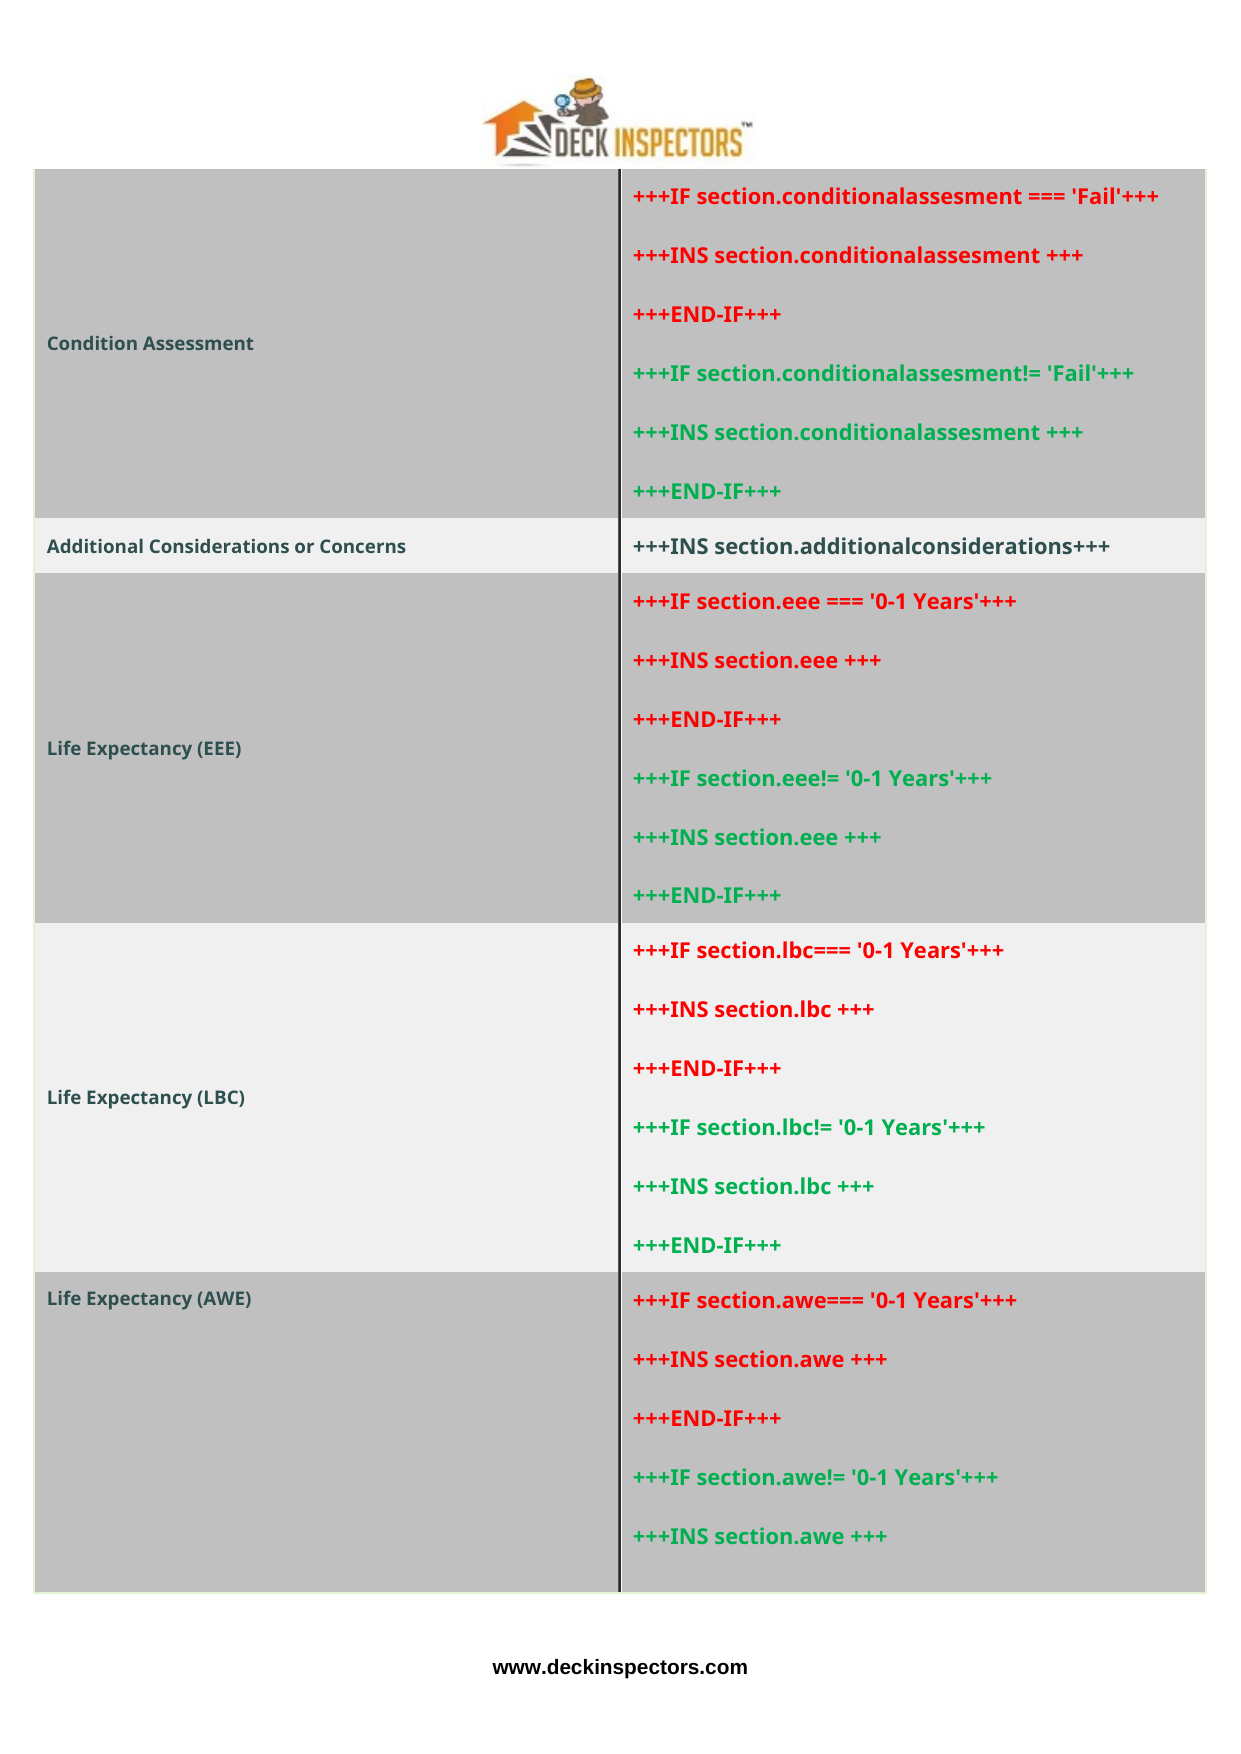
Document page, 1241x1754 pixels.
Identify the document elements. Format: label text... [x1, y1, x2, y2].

table_cell +++IF section.conditionalassesment === 'Fail'+++ +++INS section.conditionalassesment +++ +++END-IF+++ +++IF section.conditionalassesment!= 'Fail'+++ +++INS section.conditionalassesment +++ +++END-IF+++ [622, 169, 1205, 518]
table_cell +++INS section.additionalconsiderations+++ [622, 518, 1205, 573]
table_cell Additional Considerations or Concerns [35, 518, 618, 573]
table_cell Life Expectancy (AWE) [35, 1272, 618, 1592]
table_cell +++IF section.lbc=== '0-1 Years'+++ +++INS section.lbc +++ +++END-IF+++ +++IF section.lbc!= '0-1 Years'+++ +++INS section.lbc +++ +++END-IF+++ [622, 923, 1205, 1272]
table_cell Life Expectancy (EEE) [35, 573, 618, 923]
table_cell Condition Assessment [35, 169, 618, 518]
table_cell +++IF section.awe=== '0-1 Years'+++ +++INS section.awe +++ +++END-IF+++ +++IF section.awe!= '0-1 Years'+++ +++INS section.awe +++ +++END-IF+++ [622, 1272, 1205, 1592]
picture [481, 75, 759, 169]
table_cell +++IF section.eee === '0-1 Years'+++ +++INS section.eee +++ +++END-IF+++ +++IF section.eee!= '0-1 Years'+++ +++INS section.eee +++ +++END-IF+++ [622, 573, 1205, 923]
table_cell Life Expectancy (LBC) [35, 923, 618, 1272]
